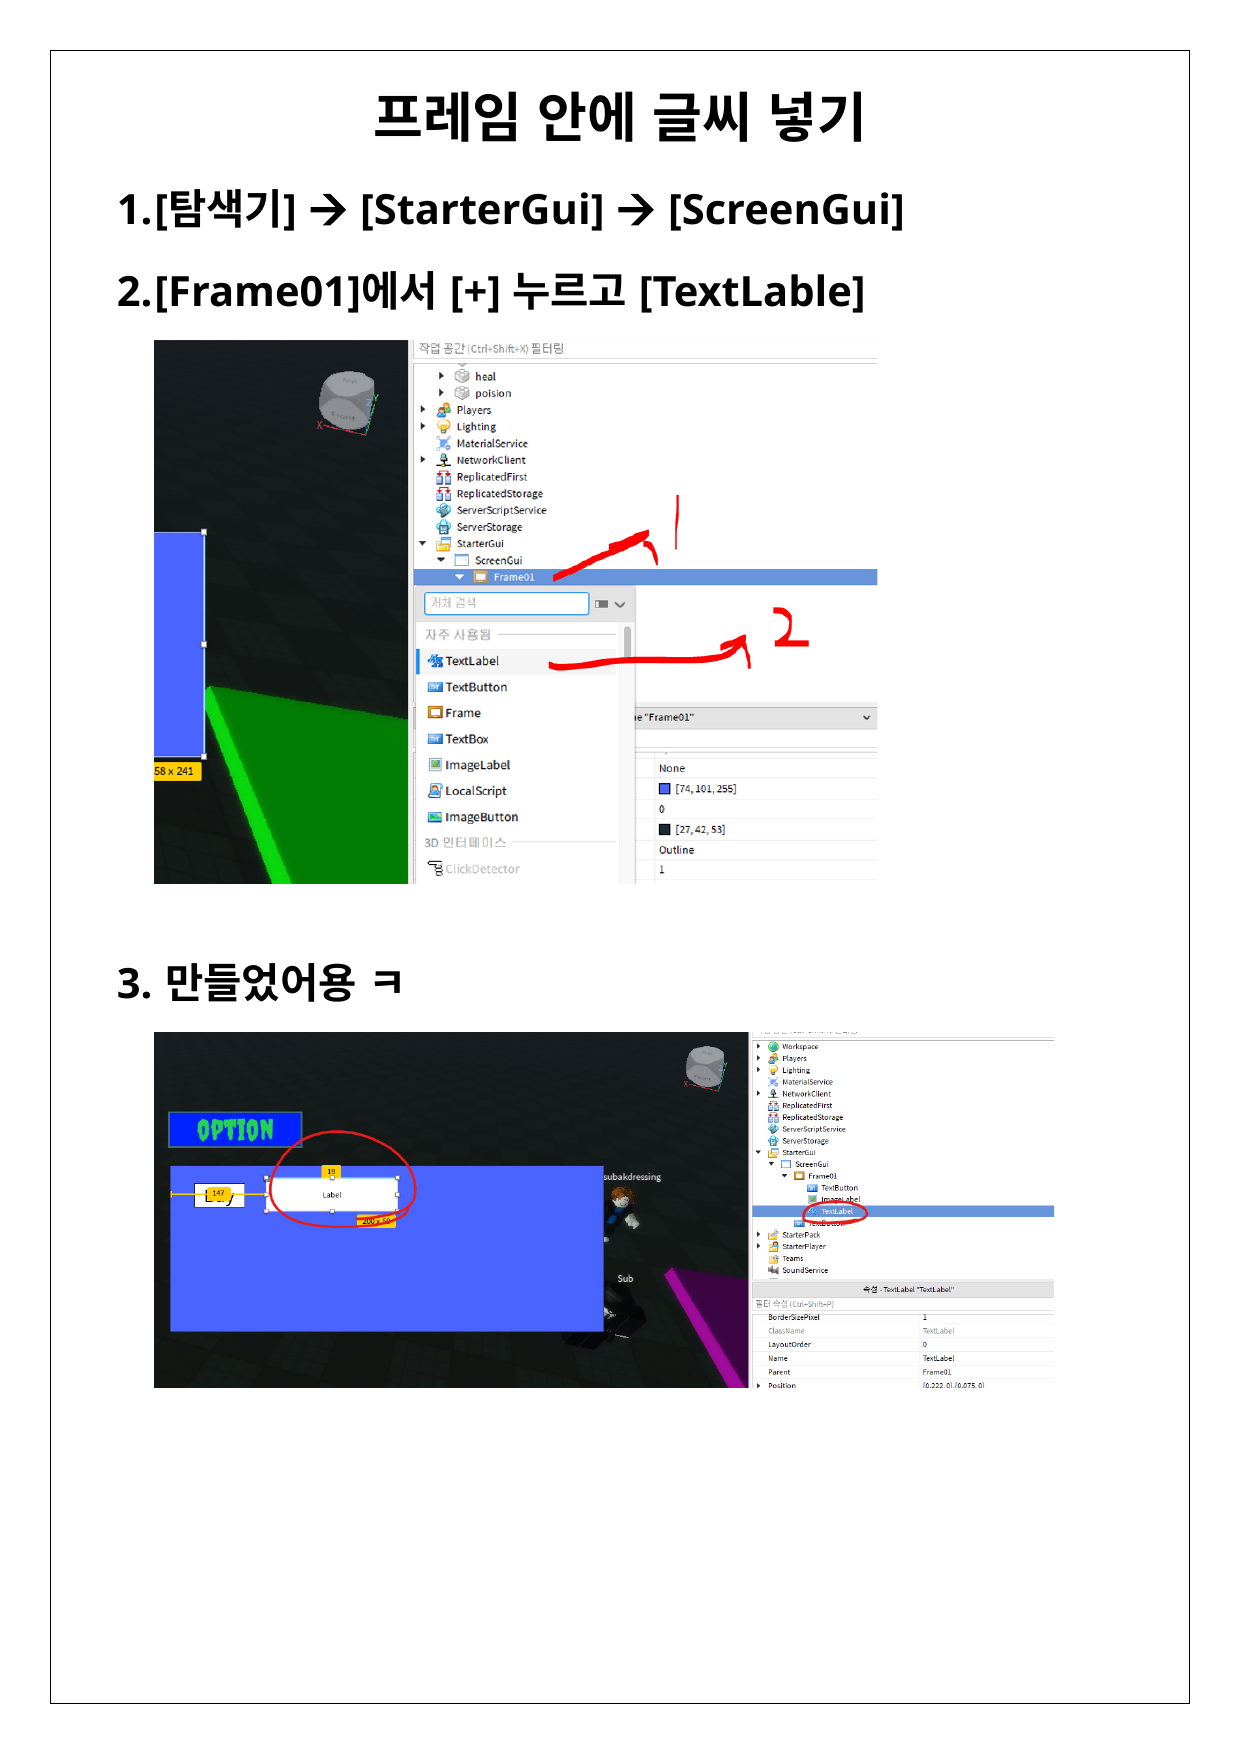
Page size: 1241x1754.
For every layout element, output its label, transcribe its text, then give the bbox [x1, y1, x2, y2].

text 프레임 안에 글씨 넣기 [75, 75, 1165, 153]
picture [154, 340, 878, 884]
list [Frame01]에서 [+] 누르고 [TextLable] [117, 258, 1165, 319]
list 만들었어용 ㅋ [117, 950, 1165, 1011]
picture [154, 1032, 1055, 1388]
list [탐색기] [StarterGui] [ScreenGui] [117, 176, 1165, 237]
